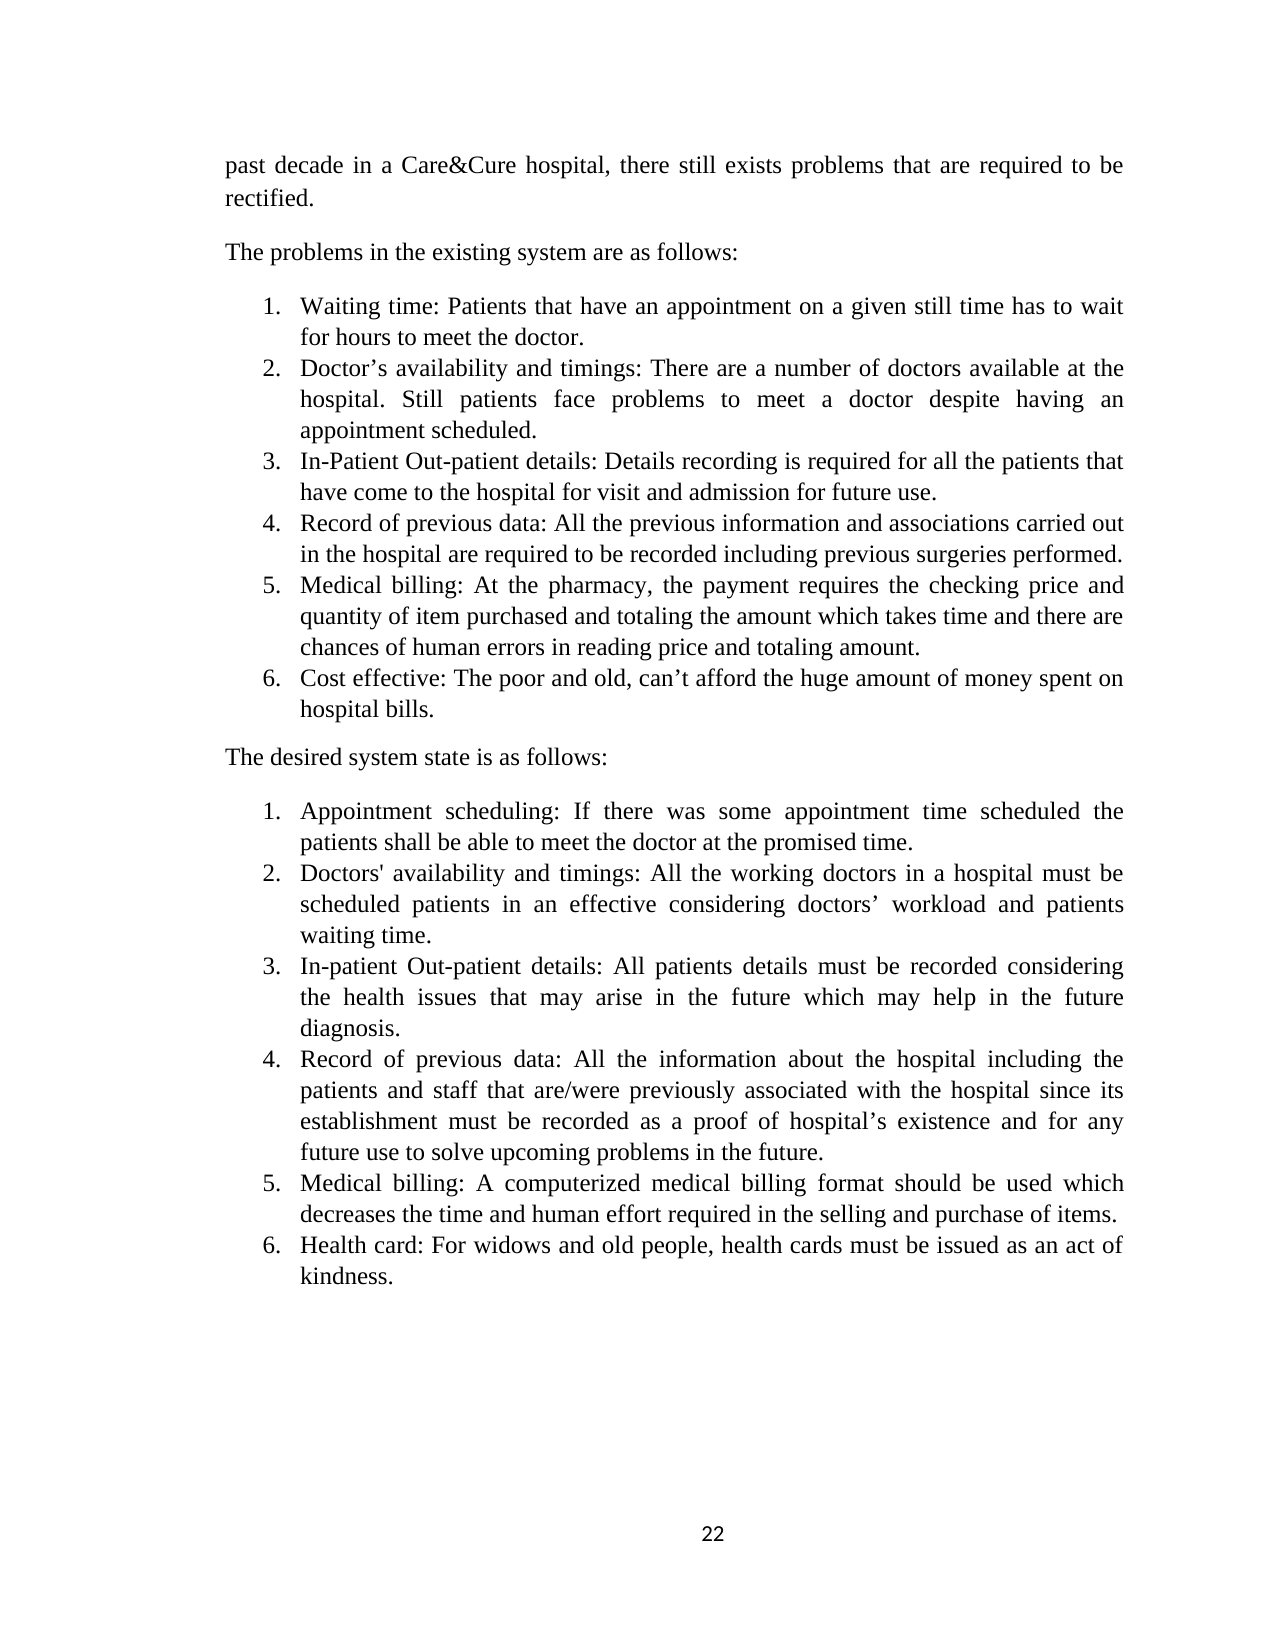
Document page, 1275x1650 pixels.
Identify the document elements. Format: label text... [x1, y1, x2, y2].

list Record of previous data: All the previous information and associations carried out in the hospital are required to be recorded including previous surgeries performed. [262, 508, 1125, 568]
list Doctor’s availability and timings: There are a number of doctors available at the hospital. Still patients face problems to meet a doctor despite having an appointment scheduled. [262, 353, 1125, 444]
list Record of previous data: All the information about the hospital including the patients and staff that are/were previously associated with the hospital since its establishment must be recorded as a proof of hospital’s existence and for any future use to solve upcoming problems in the future. [262, 1044, 1125, 1166]
list Waiting time: Patients that have an appointment on a given still time has to wait for hours to meet the doctor. [262, 291, 1125, 351]
list Medical billing: At the pharmacy, the payment requires the checking price and quantity of item purchased and totaling the amount which takes time and there are chances of human errors in reading price and totaling amount. [262, 570, 1125, 661]
text The desired system state is as follows: [225, 742, 1125, 771]
list Cost effective: The poor and old, can’t afford the huge amount of money spent on hospital bills. [262, 663, 1125, 723]
list Doctors' availability and timings: All the working doctors in a hospital must be scheduled patients in an effective considering doctors’ workload and patients waiting time. [262, 858, 1125, 949]
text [225, 150, 1125, 212]
text The problems in the existing system are as follows: [225, 237, 1125, 266]
list Medical billing: A computerized medical billing format should be used which decreases the time and human effort required in the selling and purchase of items. [262, 1168, 1125, 1228]
list In-patient Out-patient details: All patients details must be recorded considering the health issues that may arise in the future which may help in the future diagnosis. [262, 951, 1125, 1042]
list Health card: For widows and old people, health cards must be issued as an act of kindness. [262, 1230, 1125, 1290]
list In-Patient Out-patient details: Details recording is required for all the patients that have come to the hospital for visit and admission for future use. [262, 446, 1125, 506]
list Appointment scheduling: If there was some appointment time scheduled the patients shall be able to meet the doctor at the promised time. [262, 796, 1125, 856]
